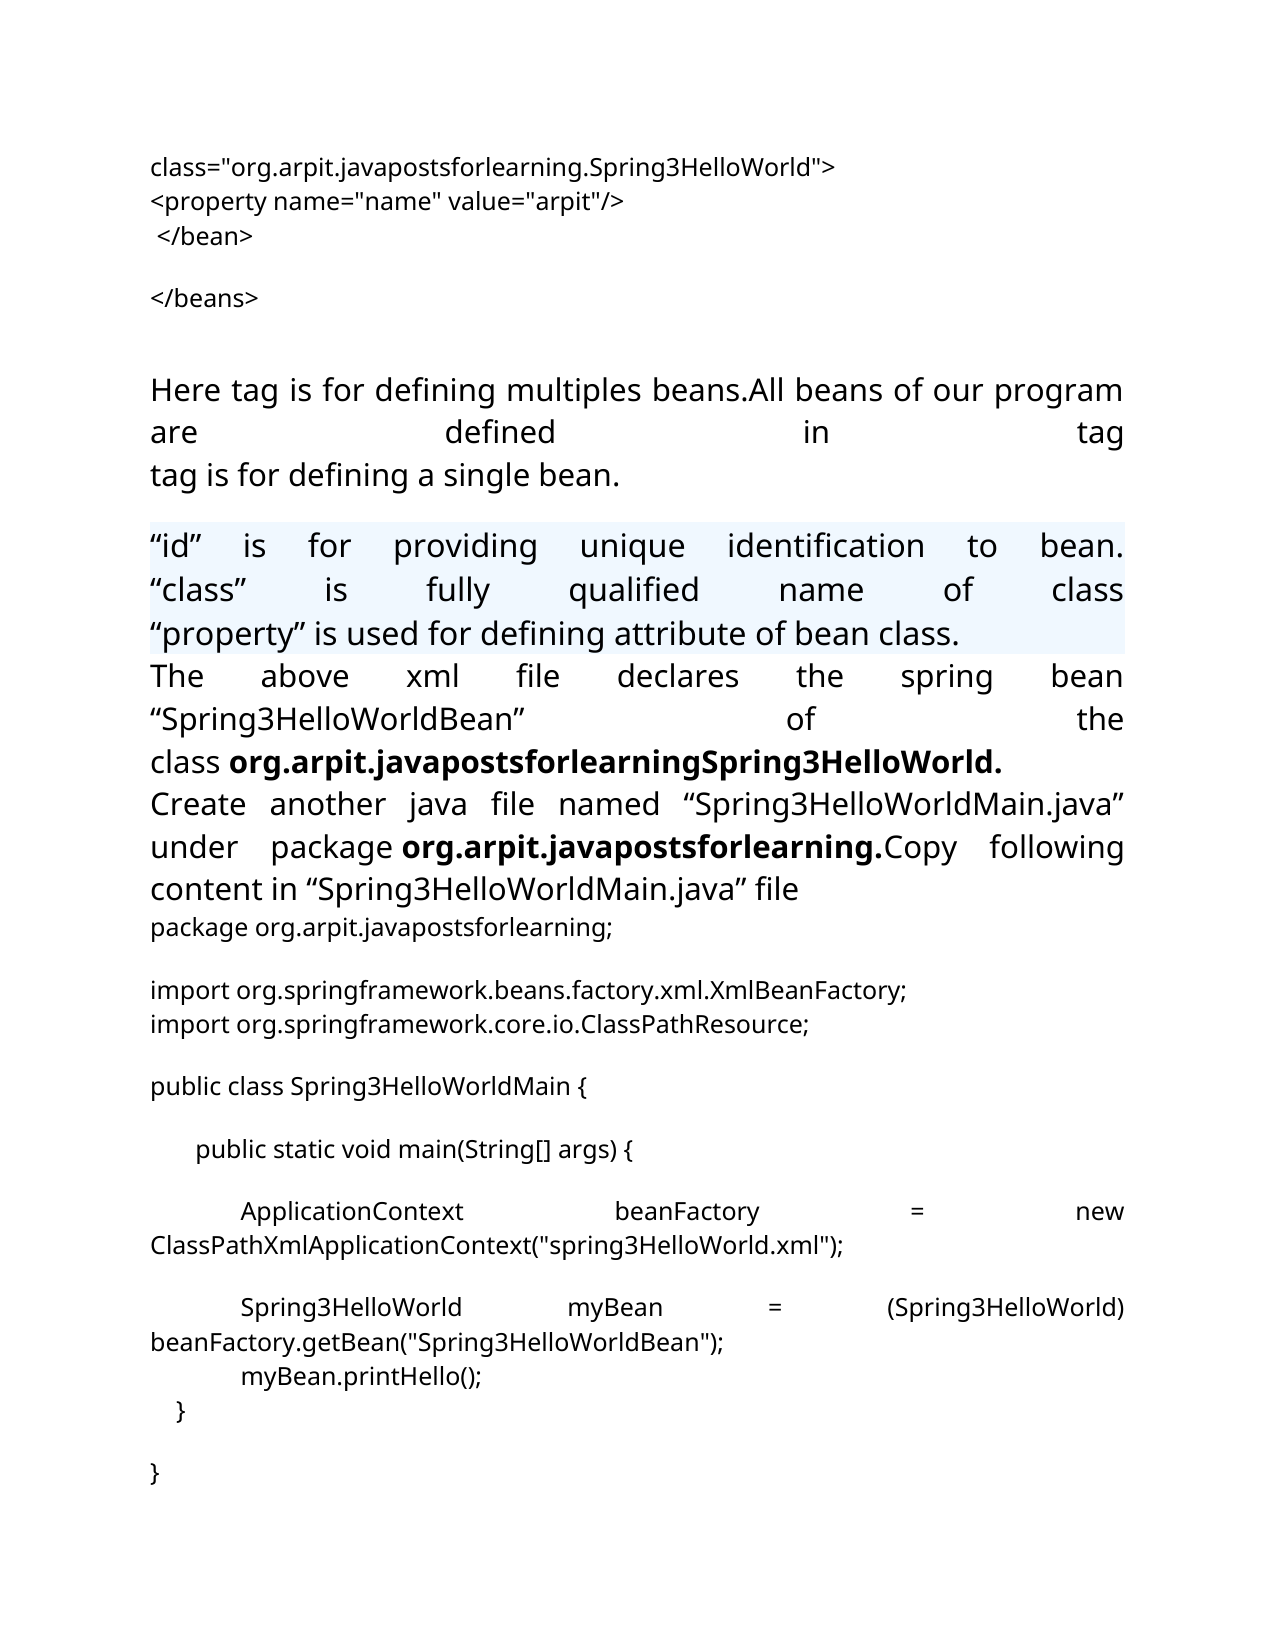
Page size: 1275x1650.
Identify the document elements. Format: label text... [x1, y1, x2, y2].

text } [150, 1455, 1125, 1489]
text Here tag is for defining multiples beans.All beans of our program are defined in tag tag is for defining a single bean. [150, 368, 1125, 495]
text ApplicationContext beanFactory = new ClassPathXmlApplicationContext("spring3HelloWorld.xml"); [150, 1194, 1125, 1262]
text import org.springframework.core.io.ClassPathResource; [150, 1006, 1125, 1041]
text Spring3HelloWorld myBean = (Spring3HelloWorld) beanFactory.getBean("Spring3HelloWorldBean"); [150, 1290, 1125, 1358]
text public static void main(String[] args) { [150, 1131, 1125, 1165]
text </bean> [150, 218, 1125, 252]
text “id” is for providing unique identification to bean. “class” is fully qualified name of class “property” is used for defining attribute of bean class. [150, 522, 1125, 654]
text </beans> [150, 281, 1125, 314]
text class="org.arpit.javapostsforlearning.Spring3HelloWorld"> [150, 150, 1125, 184]
text <property name="name" value="arpit"/> [150, 184, 1125, 218]
text myBean.printHello(); [150, 1358, 1125, 1392]
text } [150, 1392, 1125, 1426]
text The above xml file declares the spring bean “Spring3HelloWorldBean” of the class org.arpit.javapostsforlearningSpring3HelloWorld. [150, 654, 1125, 782]
text Create another java file named “Spring3HelloWorldMain.java” under package org.arpit.javapostsforlearning.Copy following content in “Spring3HelloWorldMain.java” file [150, 782, 1125, 910]
text package org.arpit.javapostsforlearning; [150, 910, 1125, 944]
text public class Spring3HelloWorldMain { [150, 1069, 1125, 1103]
text import org.springframework.beans.factory.xml.XmlBeanFactory; [150, 972, 1125, 1006]
